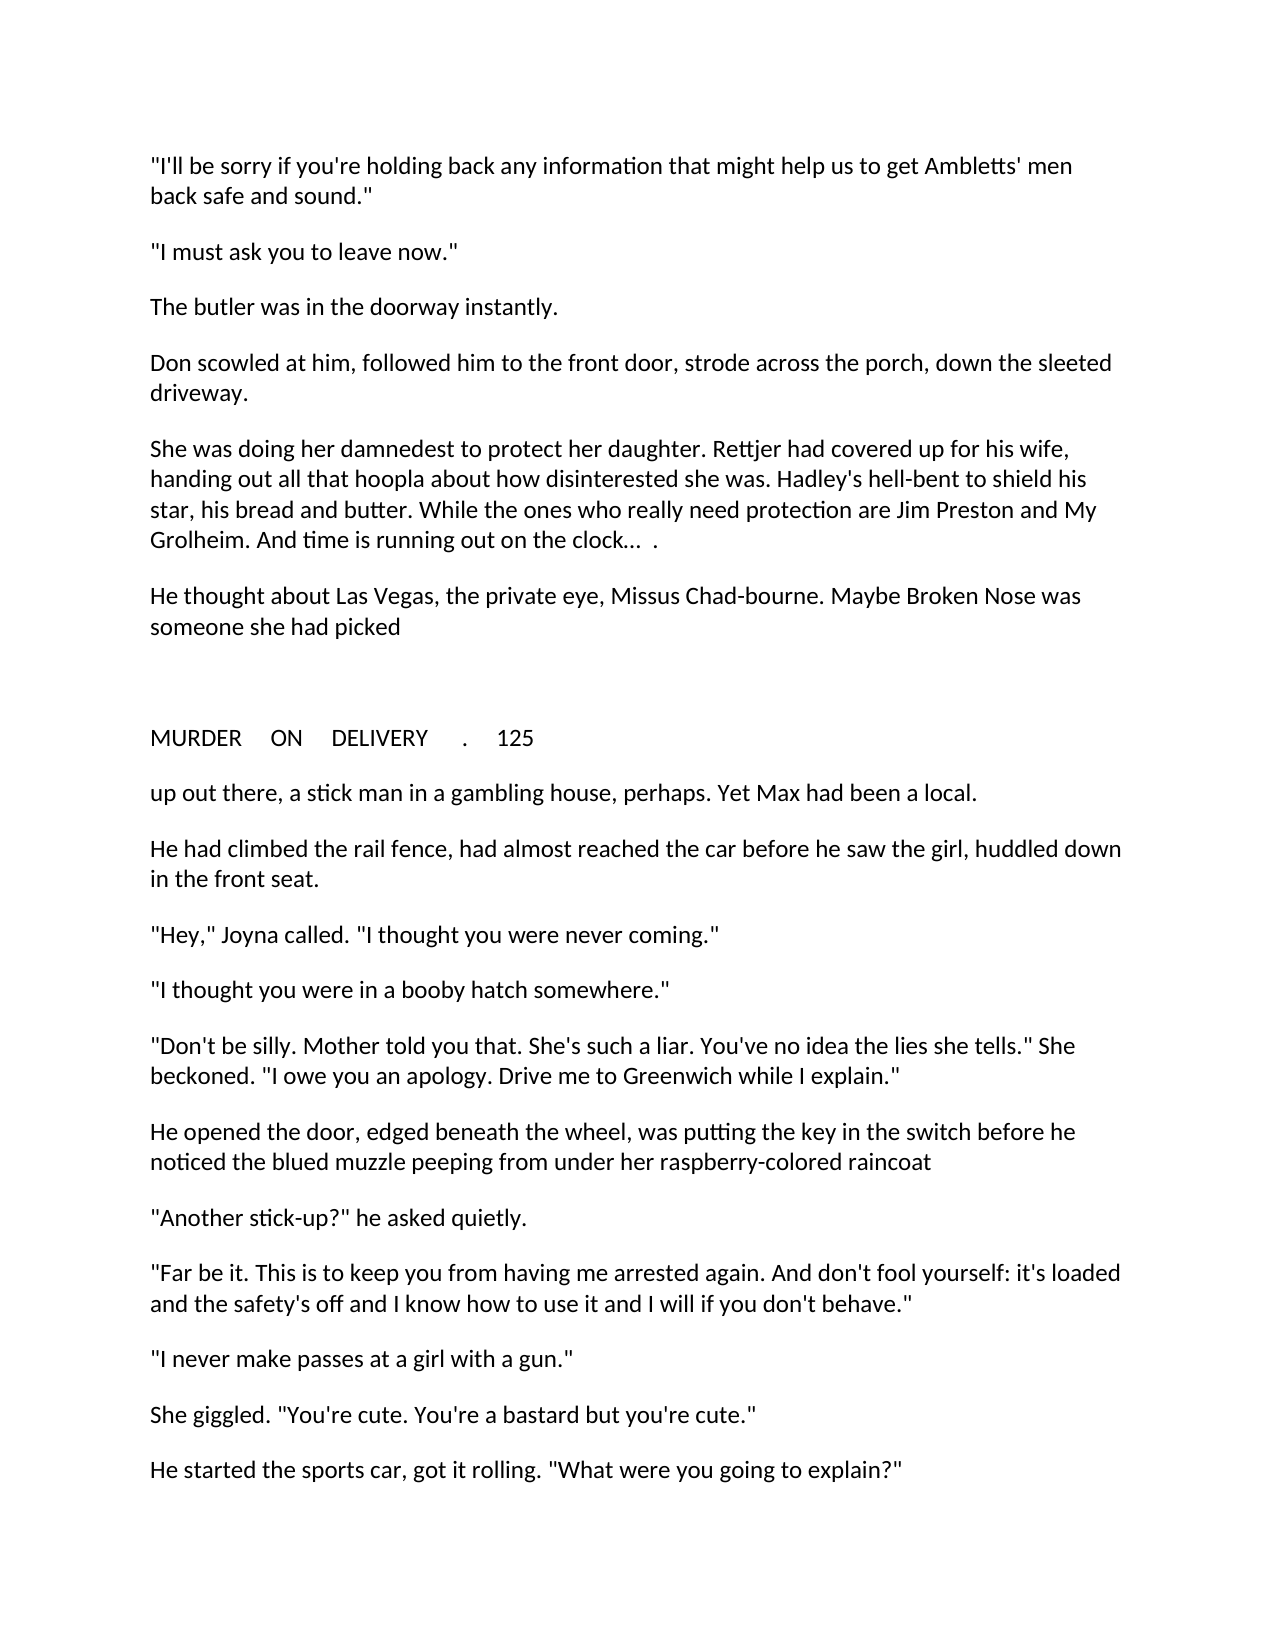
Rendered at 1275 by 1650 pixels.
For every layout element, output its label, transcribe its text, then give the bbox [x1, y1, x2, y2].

text "I'll be sorry if you're holding back any information that might help us to get Ambletts' men back safe and sound." [150, 150, 1125, 211]
text He opened the door, edged beneath the wheel, was putting the key in the switch before he noticed the blued muzzle peeping from under her raspberry-colored raincoat [150, 1116, 1125, 1177]
text He thought about Las Vegas, the private eye, Missus Chad-bourne. Maybe Broken Nose was someone she had picked [150, 580, 1125, 641]
text He started the sports car, got it rolling. "What were you going to explain?" [150, 1454, 1125, 1485]
text The butler was in the doorway instantly. [150, 292, 1125, 322]
text "Don't be silly. Mother told you that. She's such a liar. You've no idea the lies she tells." She beckoned. "I owe you an apology. Drive me to Greenwich while I explain." [150, 1030, 1125, 1091]
text "I never make passes at a girl with a gun." [150, 1343, 1125, 1374]
text He had climbed the rail fence, had almost reached the car before he saw the girl, huddled down in the front seat. [150, 833, 1125, 894]
text "Far be it. This is to keep you from having me arrested again. And don't fool yourself: it's loaded and the safety's off and I know how to use it and I will if you don't behave." [150, 1257, 1125, 1318]
text She was doing her damnedest to protect her daughter. Rettjer had covered up for his wife, handing out all that hoopla about how disinterested she was. Hadley's hell-bent to shield his star, his bread and butter. While the ones who really need protection are Jim Preston and My Grolheim. And time is running out on the clock… . [150, 433, 1125, 555]
text "Another stick-up?" he asked quietly. [150, 1202, 1125, 1232]
text MURDER ON DELIVERY . 125 [150, 722, 1125, 752]
text Don scowled at him, followed him to the front door, strode across the porch, down the sleeted driveway. [150, 347, 1125, 408]
text "Hey," Joyna called. "I thought you were never coming." [150, 919, 1125, 949]
text "I must ask you to leave now." [150, 236, 1125, 267]
text "I thought you were in a booby hatch somewhere." [150, 974, 1125, 1005]
text She giggled. "You're cute. You're a bastard but you're cute." [150, 1399, 1125, 1429]
text up out there, a stick man in a gambling house, perhaps. Yet Max had been a local. [150, 777, 1125, 808]
